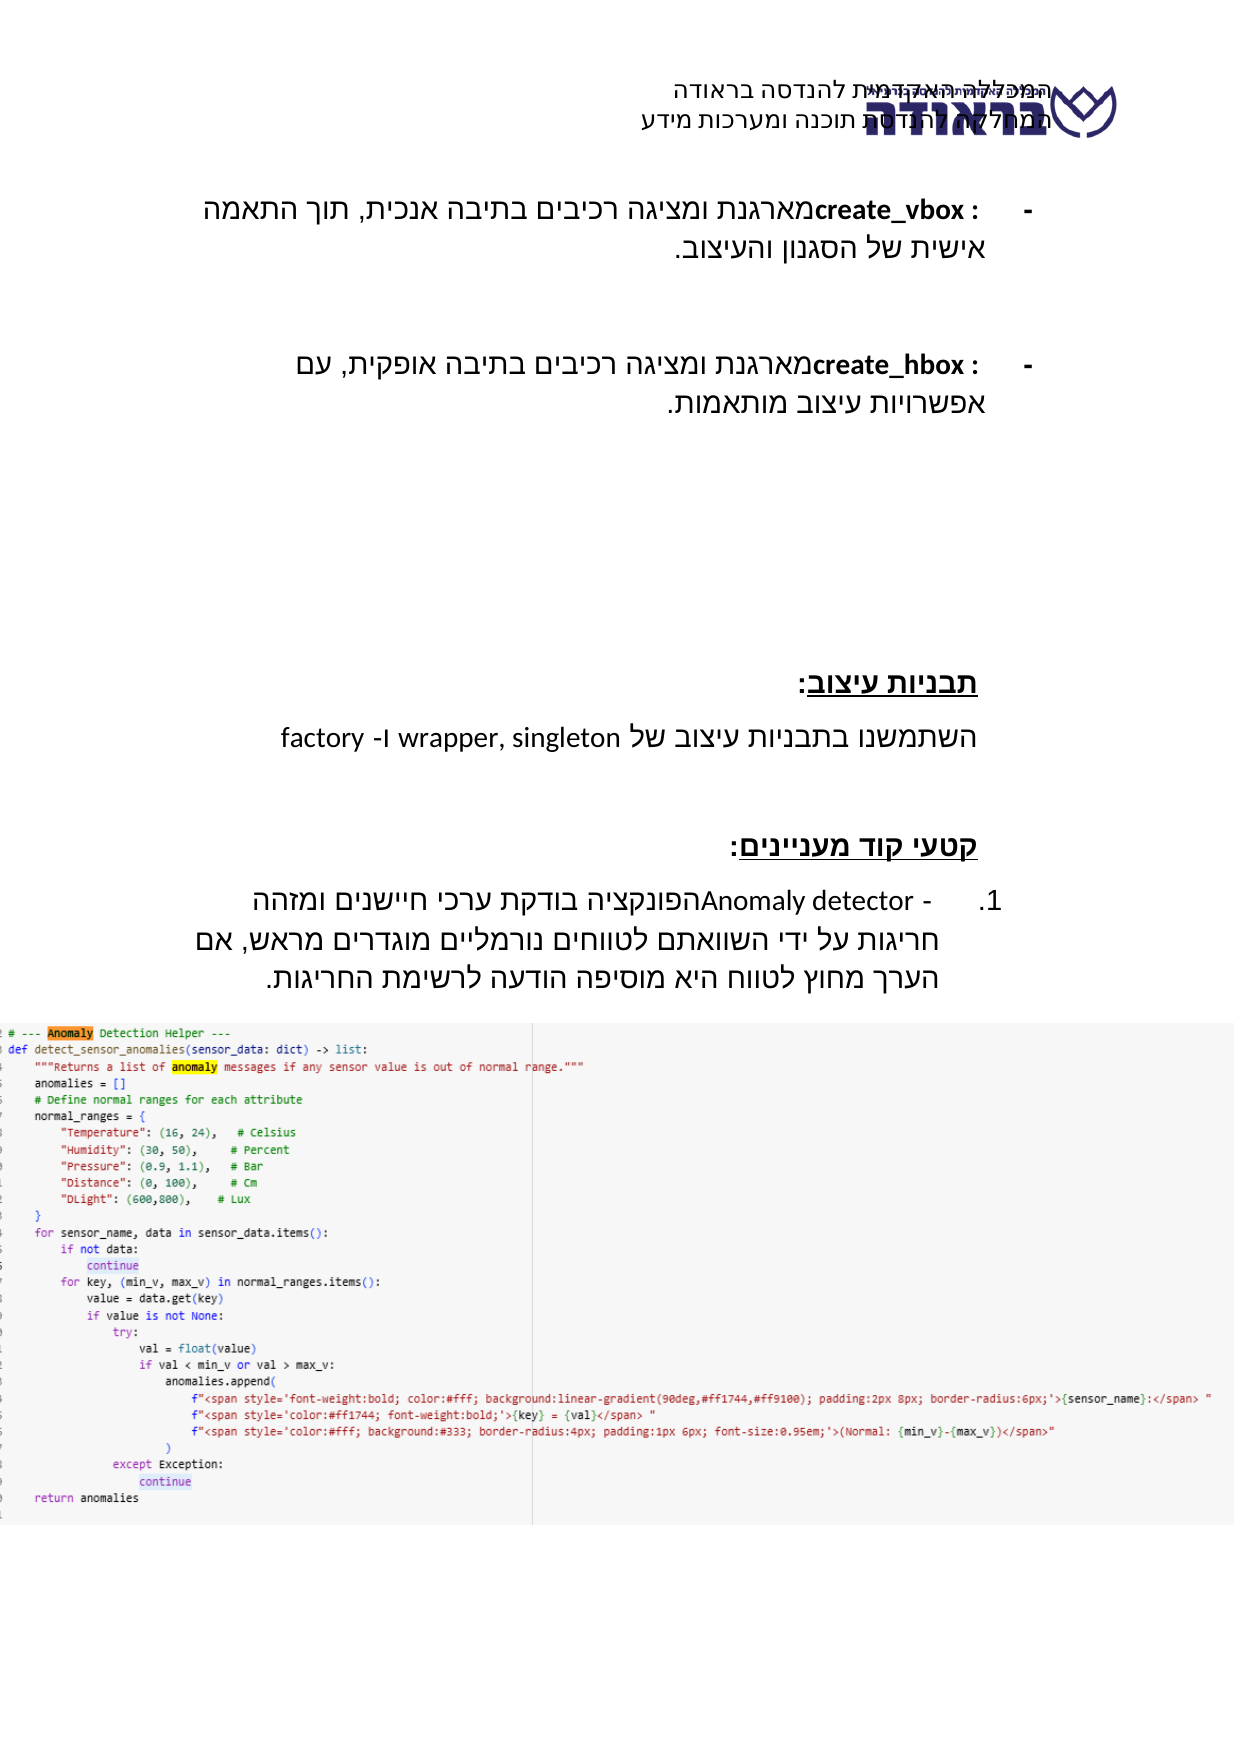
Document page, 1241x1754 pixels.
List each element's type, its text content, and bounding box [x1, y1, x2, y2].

text קטעי קוד מעניינים: [187, 829, 978, 863]
list : create_vboxמארגנת ומציגה רכיבים בתיבה אנכית, תוך התאמה אישית של הסגנון והעיצוב. [187, 191, 1023, 265]
list - Anomaly detectorהפונקציה בודקת ערכי חיישנים ומזהה חריגות על ידי השוואתם לטווחים נורמליים מוגדרים מראש, אם הערך מחוץ לטווח היא מוסיפה הודעה לרשימת החריגות. [187, 882, 978, 995]
text תבניות עיצוב: [187, 666, 978, 700]
list : create_hboxמארגנת ומציגה רכיבים בתיבה אופקית, עם אפשרויות עיצוב מותאמות. [187, 346, 1023, 420]
picture [0, 1023, 1234, 1525]
text השתמשנו בתבניות עיצוב של wrapper, singleton ו- factory [187, 719, 978, 755]
picture [858, 79, 1123, 143]
